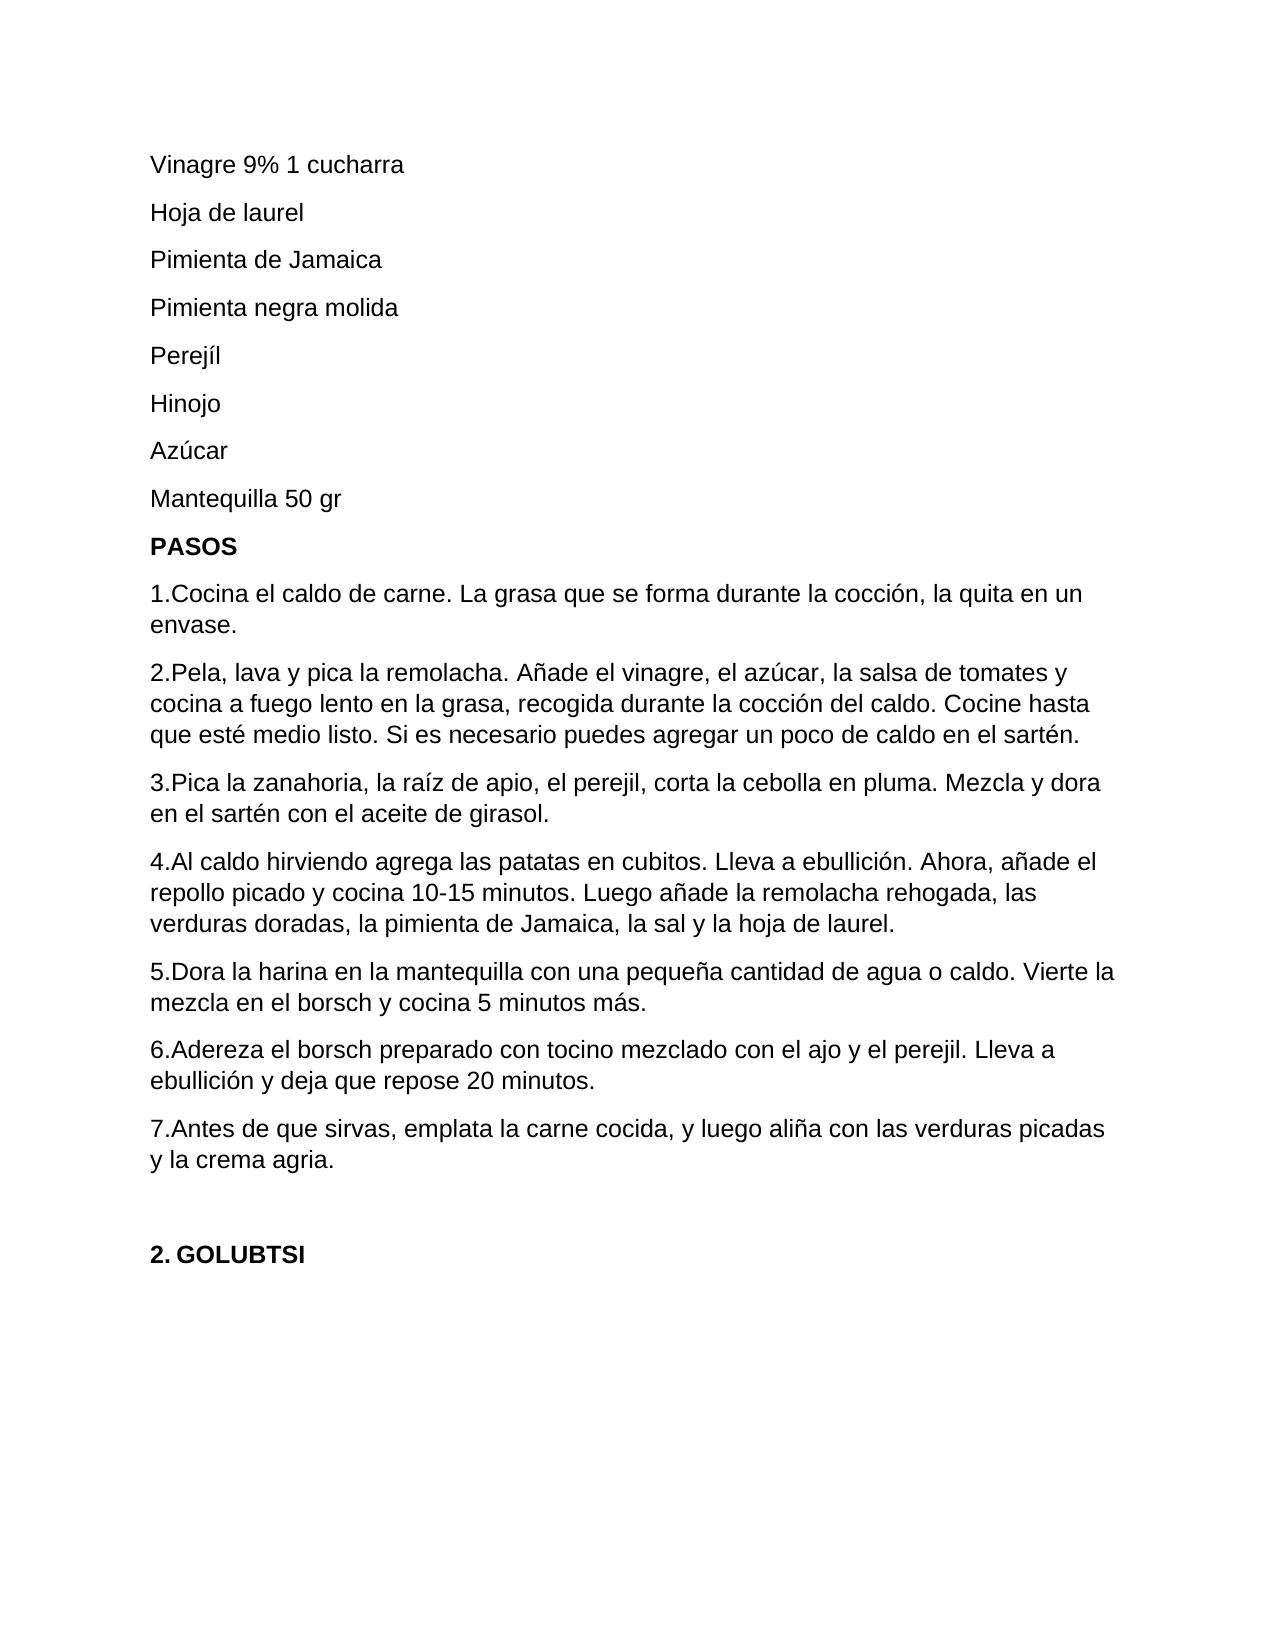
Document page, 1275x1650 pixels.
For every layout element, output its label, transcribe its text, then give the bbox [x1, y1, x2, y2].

text Azúcar [150, 436, 1125, 465]
text Pimienta negra molida [150, 293, 1125, 322]
text 2.Pela, lava y pica la remolacha. Añade el vinagre, el azúcar, la salsa de tomates y cocina a fuego lento en la grasa, recogida durante la cocción del caldo. Cocine hasta que esté medio listo. Si es necesario puedes agregar un poco de caldo en el sartén. [150, 658, 1125, 749]
text 4.Al caldo hirviendo agrega las patatas en cubitos. Lleva a ebullición. Ahora, añade el repollo picado y cocina 10-15 minutos. Luego añade la remolacha rehogada, las verduras doradas, la pimienta de Jamaica, la sal y la hoja de laurel. [150, 847, 1125, 937]
text 1.Cocina el caldo de carne. La grasa que se forma durante la cocción, la quita en un envase. [150, 579, 1125, 639]
text Vinagre 9% 1 cucharra [150, 150, 1125, 179]
text 7.Antes de que sirvas, emplata la carne cocida, y luego aliña con las verduras picadas y la crema agria. [150, 1114, 1125, 1174]
text 6.Adereza el borsch preparado con tocino mezclado con el ajo y el perejil. Lleva a ebullición y deja que repose 20 minutos. [150, 1035, 1125, 1095]
text PASOS [150, 532, 1125, 560]
text 2. GOLUBTSI [150, 1240, 1125, 1269]
text Mantequilla 50 gr [150, 484, 1125, 513]
text Hoja de laurel [150, 198, 1125, 226]
text Perejíl [150, 341, 1125, 369]
text 5.Dora la harina en la mantequilla con una pequeña cantidad de agua o caldo. Vierte la mezcla en el borsch y cocina 5 minutos más. [150, 956, 1125, 1016]
text 3.Pica la zanahoria, la raíz de apio, el perejil, corta la cebolla en pluma. Mezcla y dora en el sartén con el aceite de girasol. [150, 768, 1125, 828]
text Hinojo [150, 388, 1125, 417]
text Pimienta de Jamaica [150, 245, 1125, 274]
